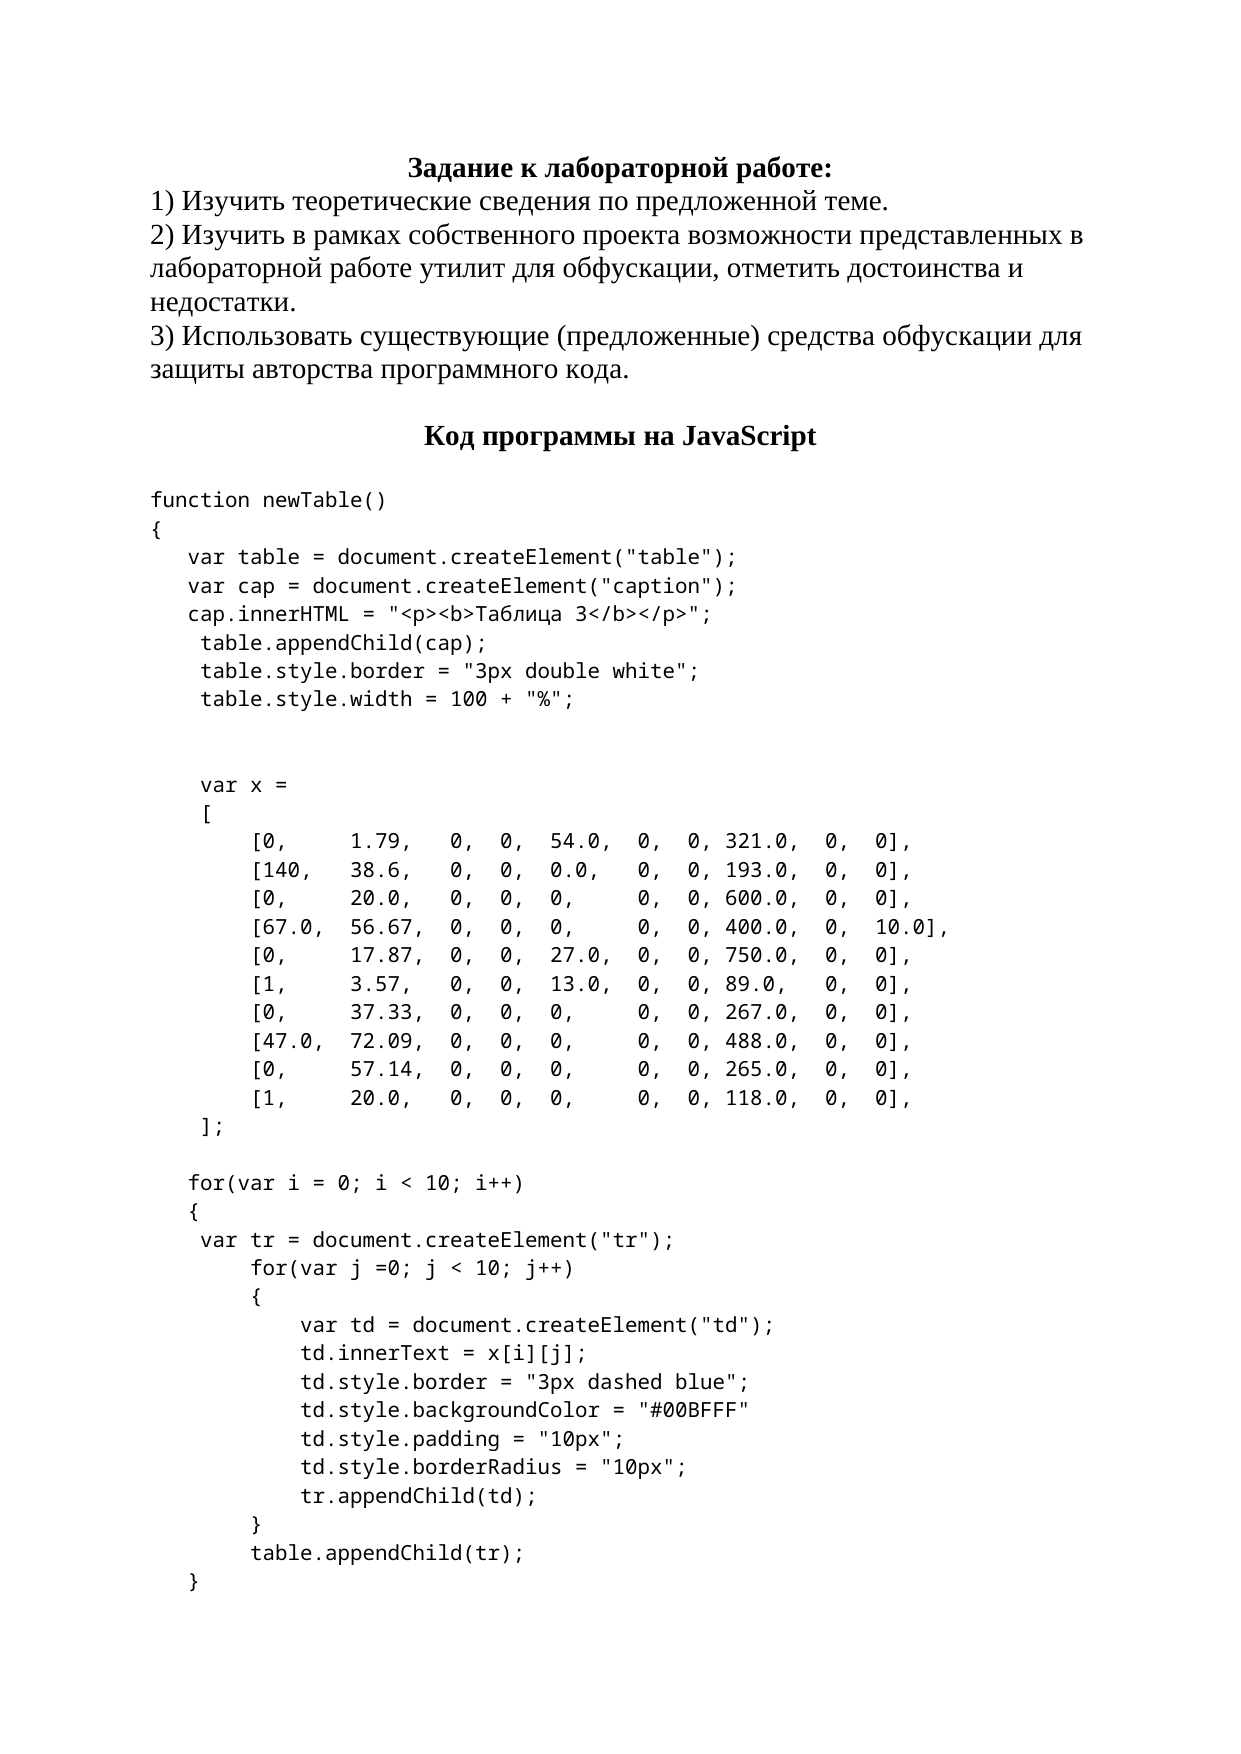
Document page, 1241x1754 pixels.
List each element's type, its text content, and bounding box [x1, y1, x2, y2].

text [0, 37.33, 0, 0, 0, 0, 0, 267.0, 0, 0], [150, 997, 1090, 1026]
text td.innerText = x[i][j]; [150, 1338, 1090, 1367]
text var table = document.createElement("table"); [150, 542, 1090, 571]
text var x = [150, 770, 1090, 798]
text } [150, 1509, 1090, 1538]
text td.style.borderRadius = "10px"; [150, 1452, 1090, 1481]
text table.style.width = 100 + "%"; [150, 684, 1090, 713]
text tr.appendChild(td); [150, 1481, 1090, 1509]
text [47.0, 72.09, 0, 0, 0, 0, 0, 488.0, 0, 0], [150, 1026, 1090, 1054]
text td.style.padding = "10px"; [150, 1424, 1090, 1452]
text Код программы на JavaScript [150, 418, 1090, 452]
text [ [150, 798, 1090, 827]
text td.style.backgroundColor = "#00BFFF" [150, 1395, 1090, 1424]
text td.style.border = "3px dashed blue"; [150, 1367, 1090, 1395]
text table.appendChild(cap); [150, 628, 1090, 656]
text [1, 20.0, 0, 0, 0, 0, 0, 118.0, 0, 0], [150, 1083, 1090, 1111]
text var td = document.createElement("td"); [150, 1310, 1090, 1338]
text for(var i = 0; i < 10; i++) [150, 1168, 1090, 1196]
text [140, 38.6, 0, 0, 0.0, 0, 0, 193.0, 0, 0], [150, 855, 1090, 883]
text [0, 57.14, 0, 0, 0, 0, 0, 265.0, 0, 0], [150, 1054, 1090, 1083]
text [0, 17.87, 0, 0, 27.0, 0, 0, 750.0, 0, 0], [150, 940, 1090, 969]
text [67.0, 56.67, 0, 0, 0, 0, 0, 400.0, 0, 10.0], [150, 912, 1090, 940]
text cap.innerHTML = "<p><b>Таблица 3</b></p>"; [150, 599, 1090, 628]
text var tr = document.createElement("tr"); [150, 1225, 1090, 1253]
text [0, 20.0, 0, 0, 0, 0, 0, 600.0, 0, 0], [150, 883, 1090, 912]
text [1, 3.57, 0, 0, 13.0, 0, 0, 89.0, 0, 0], [150, 969, 1090, 997]
text 3) Использовать существующие (предложенные) средства обфускации для защиты авторства программного кода. [150, 318, 1090, 385]
text table.style.border = "3px double white"; [150, 656, 1090, 684]
text { [150, 1196, 1090, 1225]
text table.appendChild(tr); [150, 1538, 1090, 1566]
text ]; [150, 1111, 1090, 1139]
text function newTable() [150, 485, 1090, 514]
text 1) Изучить теоретические сведения по предложенной теме. [150, 183, 1090, 217]
text for(var j =0; j < 10; j++) [150, 1253, 1090, 1282]
text { [150, 1282, 1090, 1310]
text 2) Изучить в рамках собственного проекта возможности представленных в лабораторной работе утилит для обфускации, отметить достоинства и недостатки. [150, 217, 1090, 318]
text var cap = document.createElement("caption"); [150, 571, 1090, 599]
text } [150, 1566, 1090, 1594]
text [0, 1.79, 0, 0, 54.0, 0, 0, 321.0, 0, 0], [150, 827, 1090, 855]
text { [150, 514, 1090, 542]
text Задание к лабораторной работе: [150, 150, 1090, 183]
